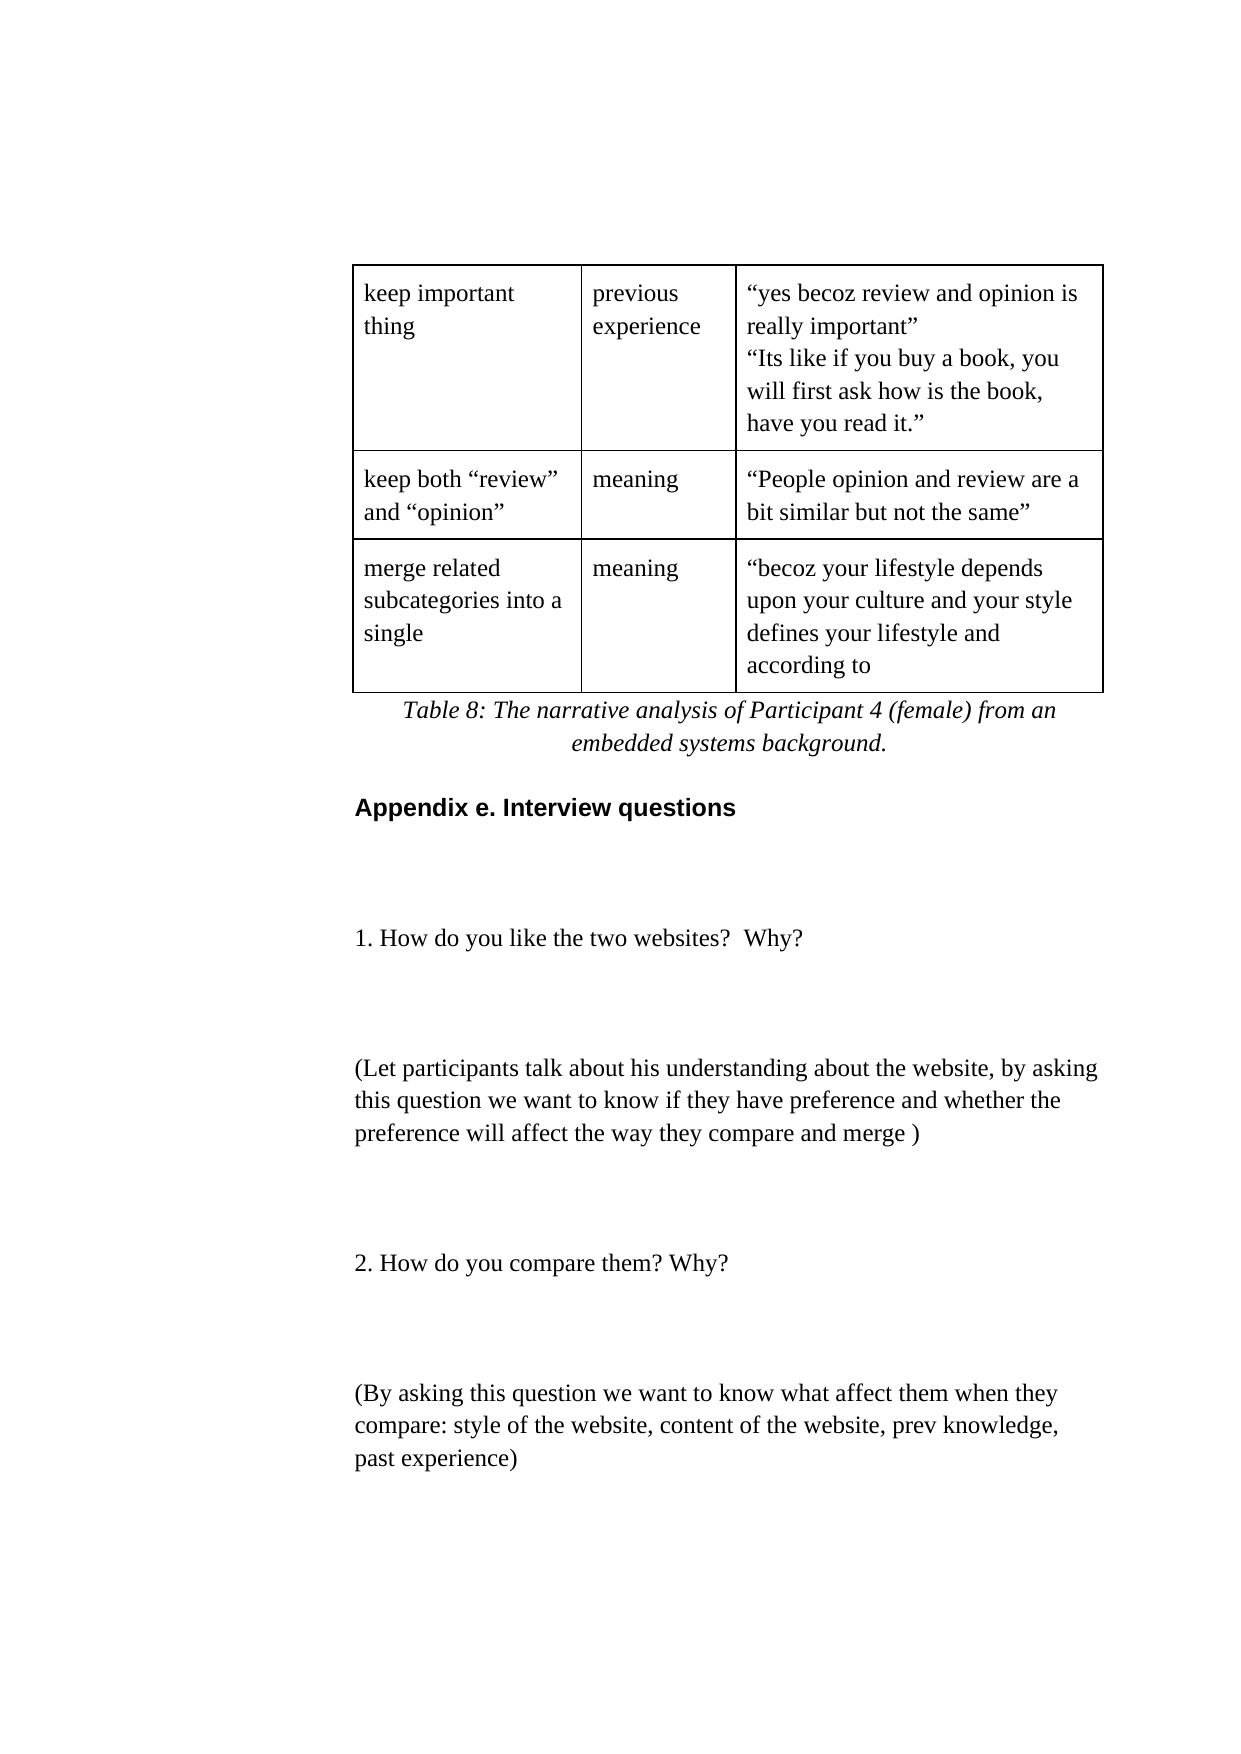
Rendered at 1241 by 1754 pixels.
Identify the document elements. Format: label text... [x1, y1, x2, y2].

table_cell merge related subcategories into a single [354, 540, 581, 692]
table_cell “People opinion and review are a bit similar but not the same” [737, 451, 1102, 538]
table_cell “yes becoz review and opinion is really important” “Its like if you buy a book, you will first ask how is the book, have you read it.” [737, 266, 1102, 450]
text Appendix e. Interview questions [354, 791, 1104, 823]
table_cell previous experience [582, 266, 735, 450]
text (Let participants talk about his understanding about the website, by asking this question we want to know if they have preference and whether the preference will affect the way they compare and merge ) [354, 1051, 1104, 1148]
text Table 8: The narrative analysis of Participant 4 (female) from an embedded systems background. [354, 693, 1104, 758]
text 1. How do you like the two websites? Why? [354, 921, 1104, 953]
table_cell keep both “review” and “opinion” [354, 451, 581, 538]
table_cell meaning [582, 451, 735, 538]
table_cell keep important thing [354, 266, 581, 450]
text (By asking this question we want to know what affect them when they compare: style of the website, content of the website, prev knowledge, past experience) [354, 1376, 1104, 1473]
text 2. How do you compare them? Why? [354, 1246, 1104, 1278]
table_cell meaning [582, 540, 735, 692]
table_cell “becoz your lifestyle depends upon your culture and your style defines your lifestyle and according to [737, 540, 1102, 692]
